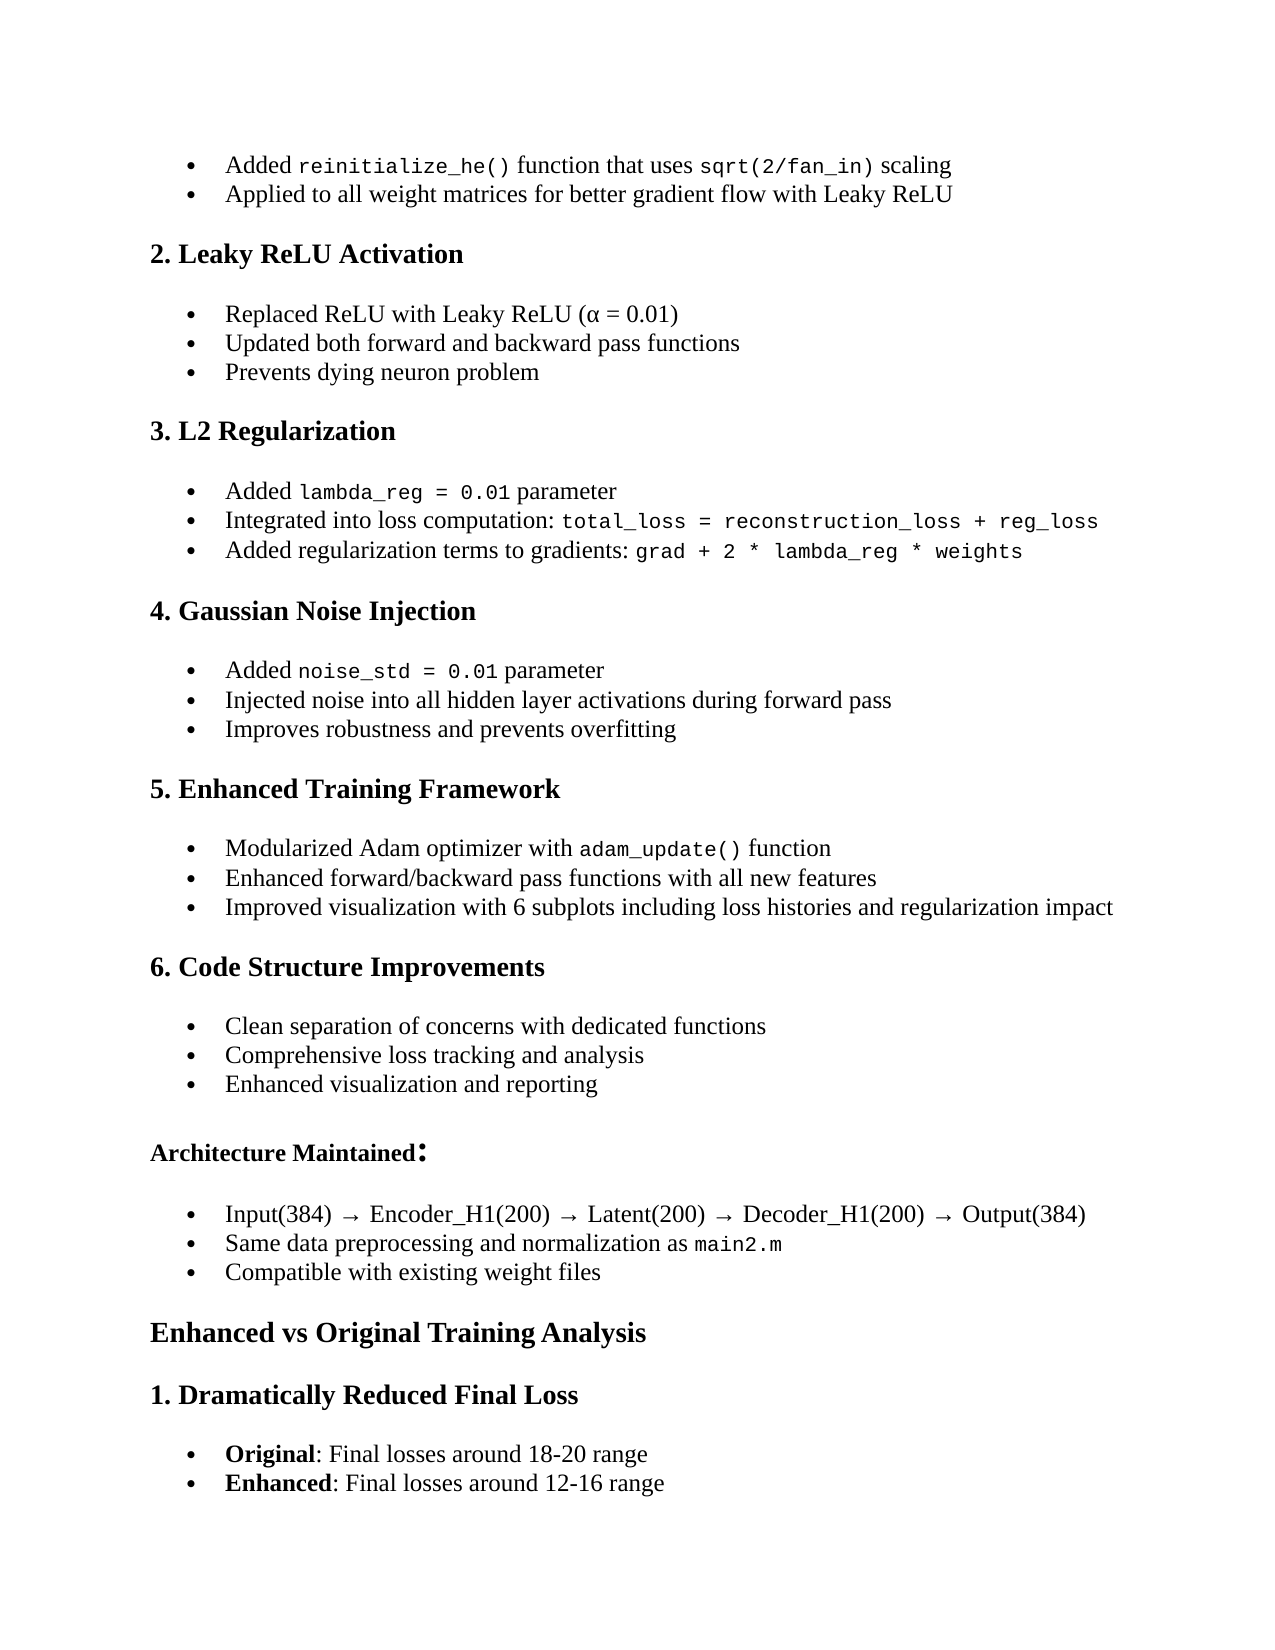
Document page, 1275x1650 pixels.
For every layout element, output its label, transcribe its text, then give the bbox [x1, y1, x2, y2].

list Integrated into loss computation: total_loss = reconstruction_loss + reg_loss [187, 506, 1125, 535]
text 5. Enhanced Training Framework [150, 772, 1125, 804]
text 2. Leaky ReLU Activation [150, 237, 1125, 270]
text 6. Code Structure Improvements [150, 949, 1125, 982]
text 3. L2 Regularization [150, 414, 1125, 447]
list Added noise_std = 0.01 parameter [187, 656, 1125, 685]
list Added lambda_reg = 0.01 parameter [187, 476, 1125, 506]
list Input(384) → Encoder_H1(200) → Latent(200) → Decoder_H1(200) → Output(384) [187, 1199, 1125, 1228]
list Modularized Adam optimizer with adam_update() function [187, 833, 1125, 863]
list Same data preprocessing and normalization as main2.m [187, 1228, 1125, 1257]
list Clean separation of concerns with dedicated functions [187, 1011, 1125, 1040]
text 4. Gaussian Noise Injection [150, 594, 1125, 626]
list Replaced ReLU with Leaky ReLU (α = 0.01) [187, 299, 1125, 328]
text Architecture Maintained: [150, 1127, 1125, 1170]
list Prevents dying neuron problem [187, 357, 1125, 385]
list Enhanced: Final losses around 12-16 range [187, 1468, 1125, 1497]
list Applied to all weight matrices for better gradient flow with Leaky ReLU [187, 179, 1125, 208]
list Original: Final losses around 18-20 range [187, 1439, 1125, 1468]
list Updated both forward and backward pass functions [187, 328, 1125, 357]
text Enhanced vs Original Training Analysis [150, 1315, 1125, 1349]
list Added reinitialize_he() function that uses sqrt(2/fan_in) scaling [187, 150, 1125, 179]
list Enhanced visualization and reporting [187, 1069, 1125, 1097]
text 1. Dramatically Reduced Final Loss [150, 1378, 1125, 1410]
list Comprehensive loss tracking and analysis [187, 1040, 1125, 1069]
list Improved visualization with 6 subplots including loss histories and regularization impact [187, 892, 1125, 920]
list Enhanced forward/backward pass functions with all new features [187, 863, 1125, 892]
list Injected noise into all hidden layer activations during forward pass [187, 685, 1125, 714]
list Improves robustness and prevents overfitting [187, 714, 1125, 743]
list Compatible with existing weight files [187, 1257, 1125, 1286]
list Added regularization terms to gradients: grad + 2 * lambda_reg * weights [187, 535, 1125, 565]
